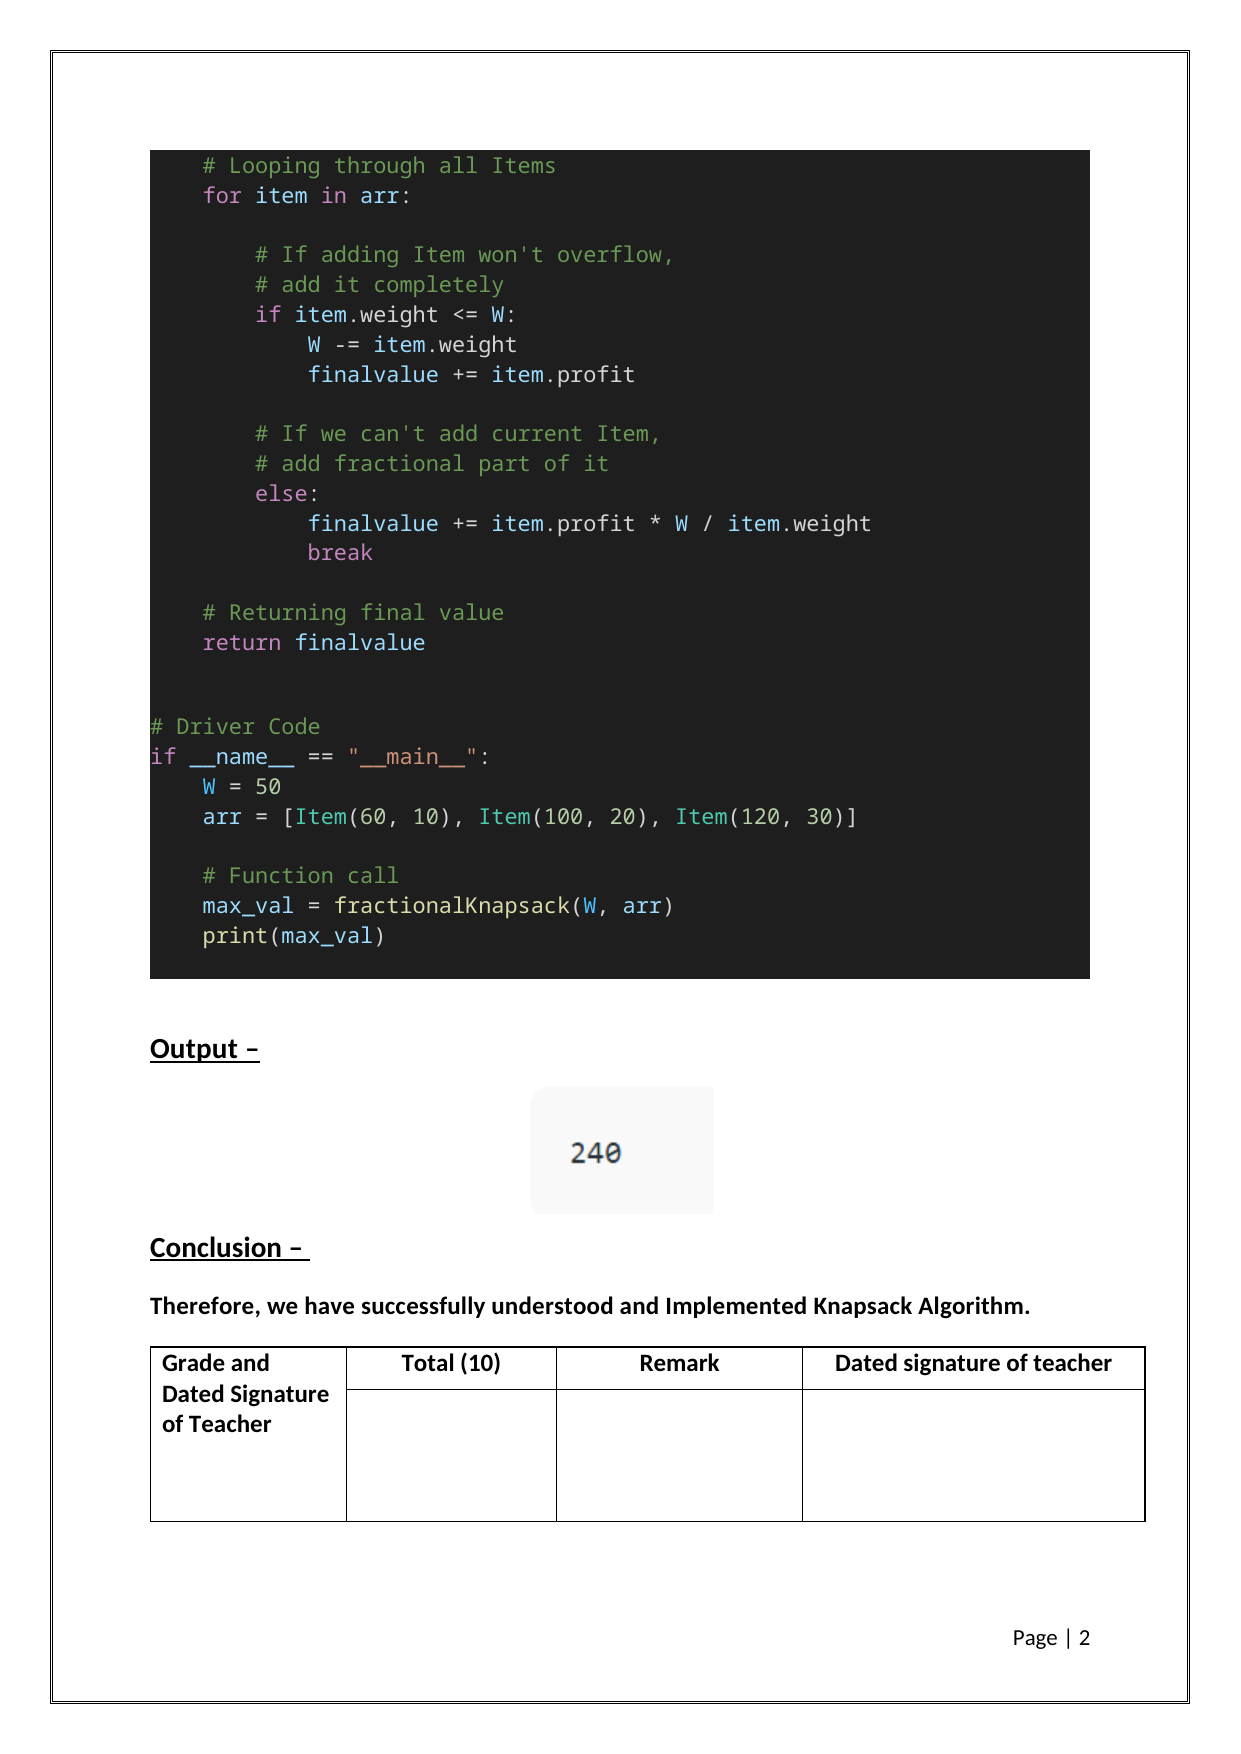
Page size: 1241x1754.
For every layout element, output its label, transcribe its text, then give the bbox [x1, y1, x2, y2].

table_cell [803, 1390, 1144, 1521]
text # Returning final value [150, 597, 1090, 627]
text finalvalue += item.profit * W / item.weight [150, 507, 1090, 537]
text # add fractional part of it [150, 448, 1090, 478]
text # If we can't add current Item, [150, 418, 1090, 448]
text break [150, 537, 1090, 567]
text arr = [Item(60, 10), Item(100, 20), Item(120, 30)] [150, 801, 1090, 830]
picture [526, 1081, 714, 1214]
text # Function call [150, 860, 1090, 890]
text for item in arr: [150, 180, 1090, 209]
text Therefore, we have successfully understood and Implemented Knapsack Algorithm. [150, 1291, 1090, 1321]
table_header Total (10) [347, 1348, 556, 1389]
text # Looping through all Items [150, 150, 1090, 180]
text if item.weight <= W: [150, 299, 1090, 329]
text # If adding Item won't overflow, [150, 239, 1090, 269]
text print(max_val) [150, 920, 1090, 949]
text # Driver Code [150, 711, 1090, 741]
table_cell [347, 1390, 556, 1521]
table_header Dated signature of teacher [803, 1348, 1144, 1389]
table_header Grade and Dated Signature of Teacher [151, 1348, 346, 1521]
table_cell [557, 1390, 802, 1521]
text Output – [150, 1031, 1090, 1066]
text max_val = fractionalKnapsack(W, arr) [150, 890, 1090, 920]
table_header Remark [557, 1348, 802, 1389]
text else: [150, 478, 1090, 507]
text return finalvalue [150, 627, 1090, 656]
text W -= item.weight [150, 329, 1090, 358]
text Conclusion – [150, 1229, 1090, 1264]
text # add it completely [150, 269, 1090, 299]
text finalvalue += item.profit [150, 358, 1090, 388]
text W = 50 [150, 771, 1090, 801]
text if __name__ == "__main__": [150, 741, 1090, 771]
